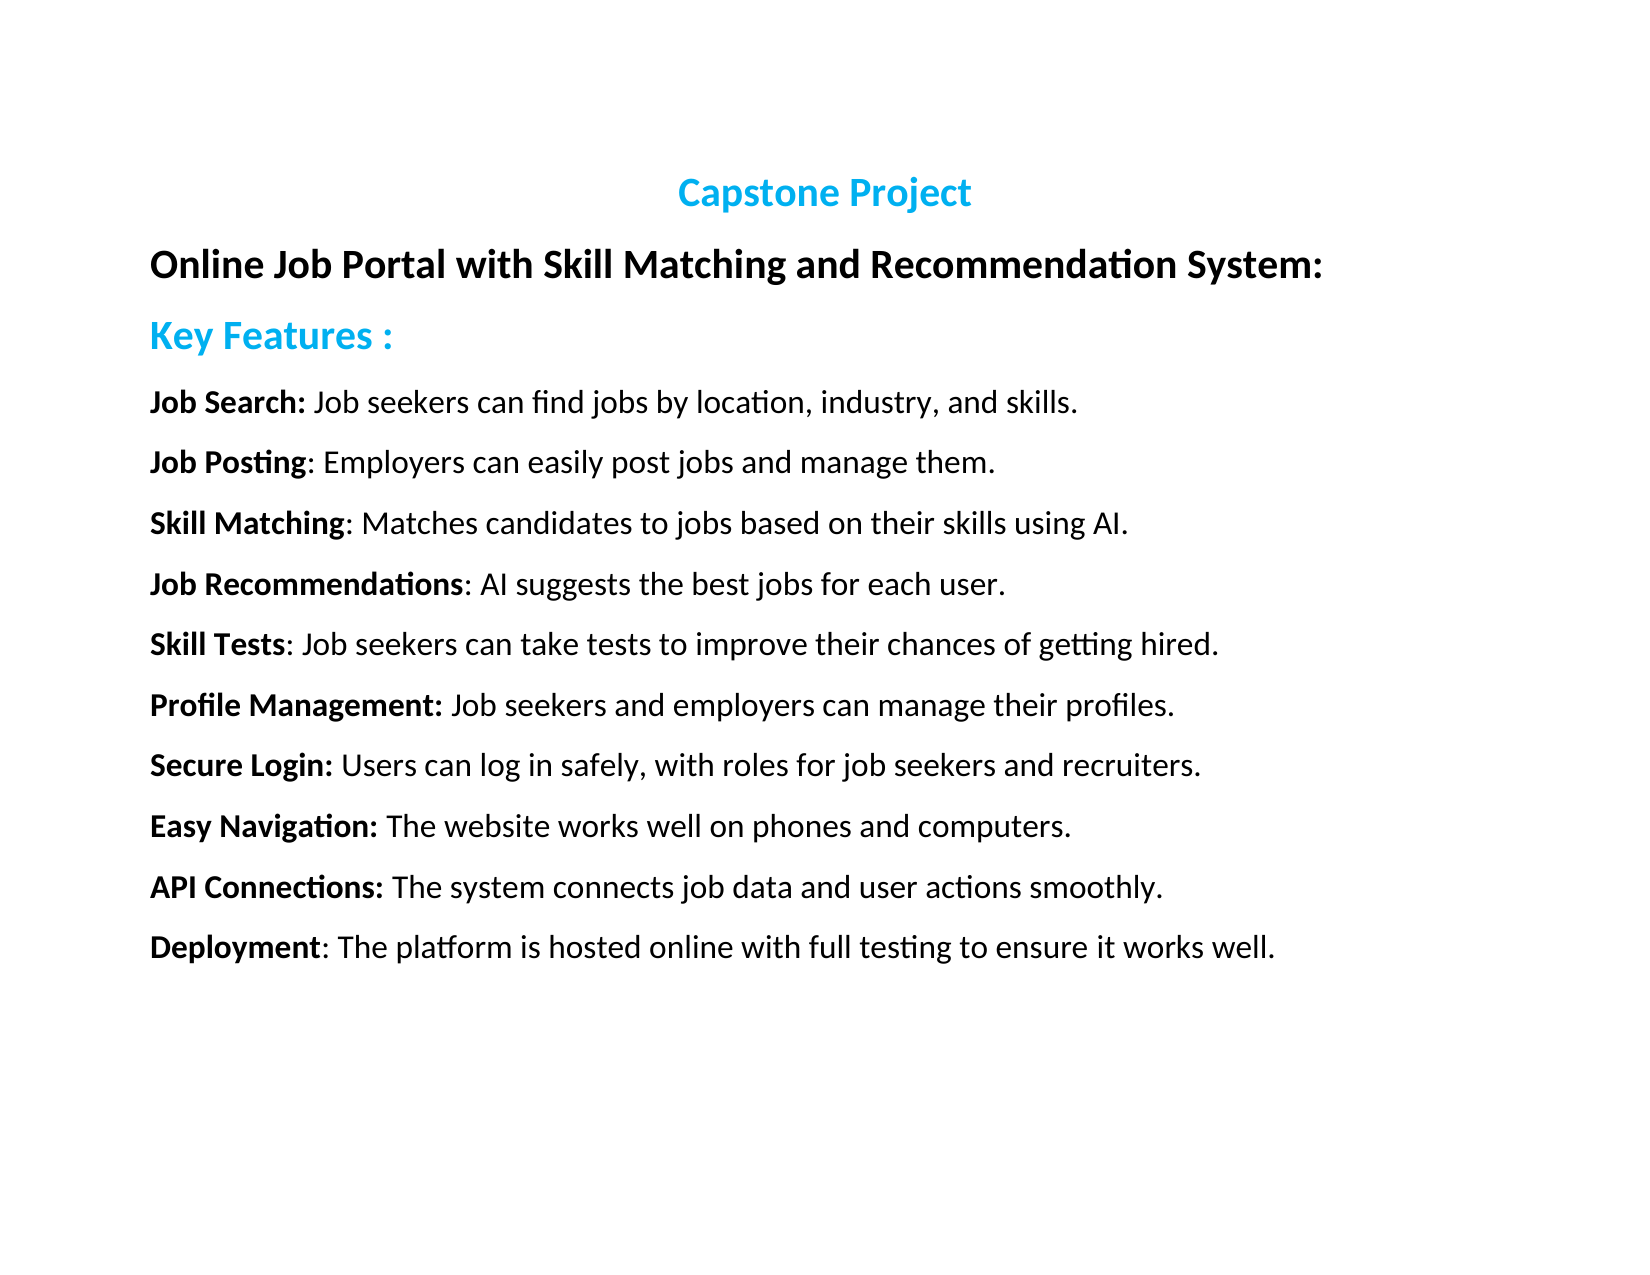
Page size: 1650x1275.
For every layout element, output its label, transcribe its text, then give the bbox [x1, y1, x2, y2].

text Secure Login: Users can log in safely, with roles for job seekers and recruiters. [150, 744, 1500, 785]
text API Connections: The system connects job data and user actions smoothly. [150, 866, 1500, 906]
text Capstone Project [150, 166, 1500, 217]
text Skill Matching: Matches candidates to jobs based on their skills using AI. [150, 502, 1500, 543]
text Profile Management: Job seekers and employers can manage their profiles. [150, 684, 1500, 724]
text Job Posting: Employers can easily post jobs and manage them. [150, 441, 1500, 482]
text Job Recommendations: AI suggests the best jobs for each user. [150, 563, 1500, 603]
text Deployment: The platform is hosted online with full testing to ensure it works well. [150, 926, 1500, 967]
text Job Search: Job seekers can find jobs by location, industry, and skills. [150, 381, 1500, 421]
text Online Job Portal with Skill Matching and Recommendation System: [150, 238, 1500, 288]
text Skill Tests: Job seekers can take tests to improve their chances of getting hired. [150, 623, 1500, 664]
text Key Features : [150, 309, 1500, 360]
text Easy Navigation: The website works well on phones and computers. [150, 805, 1500, 846]
